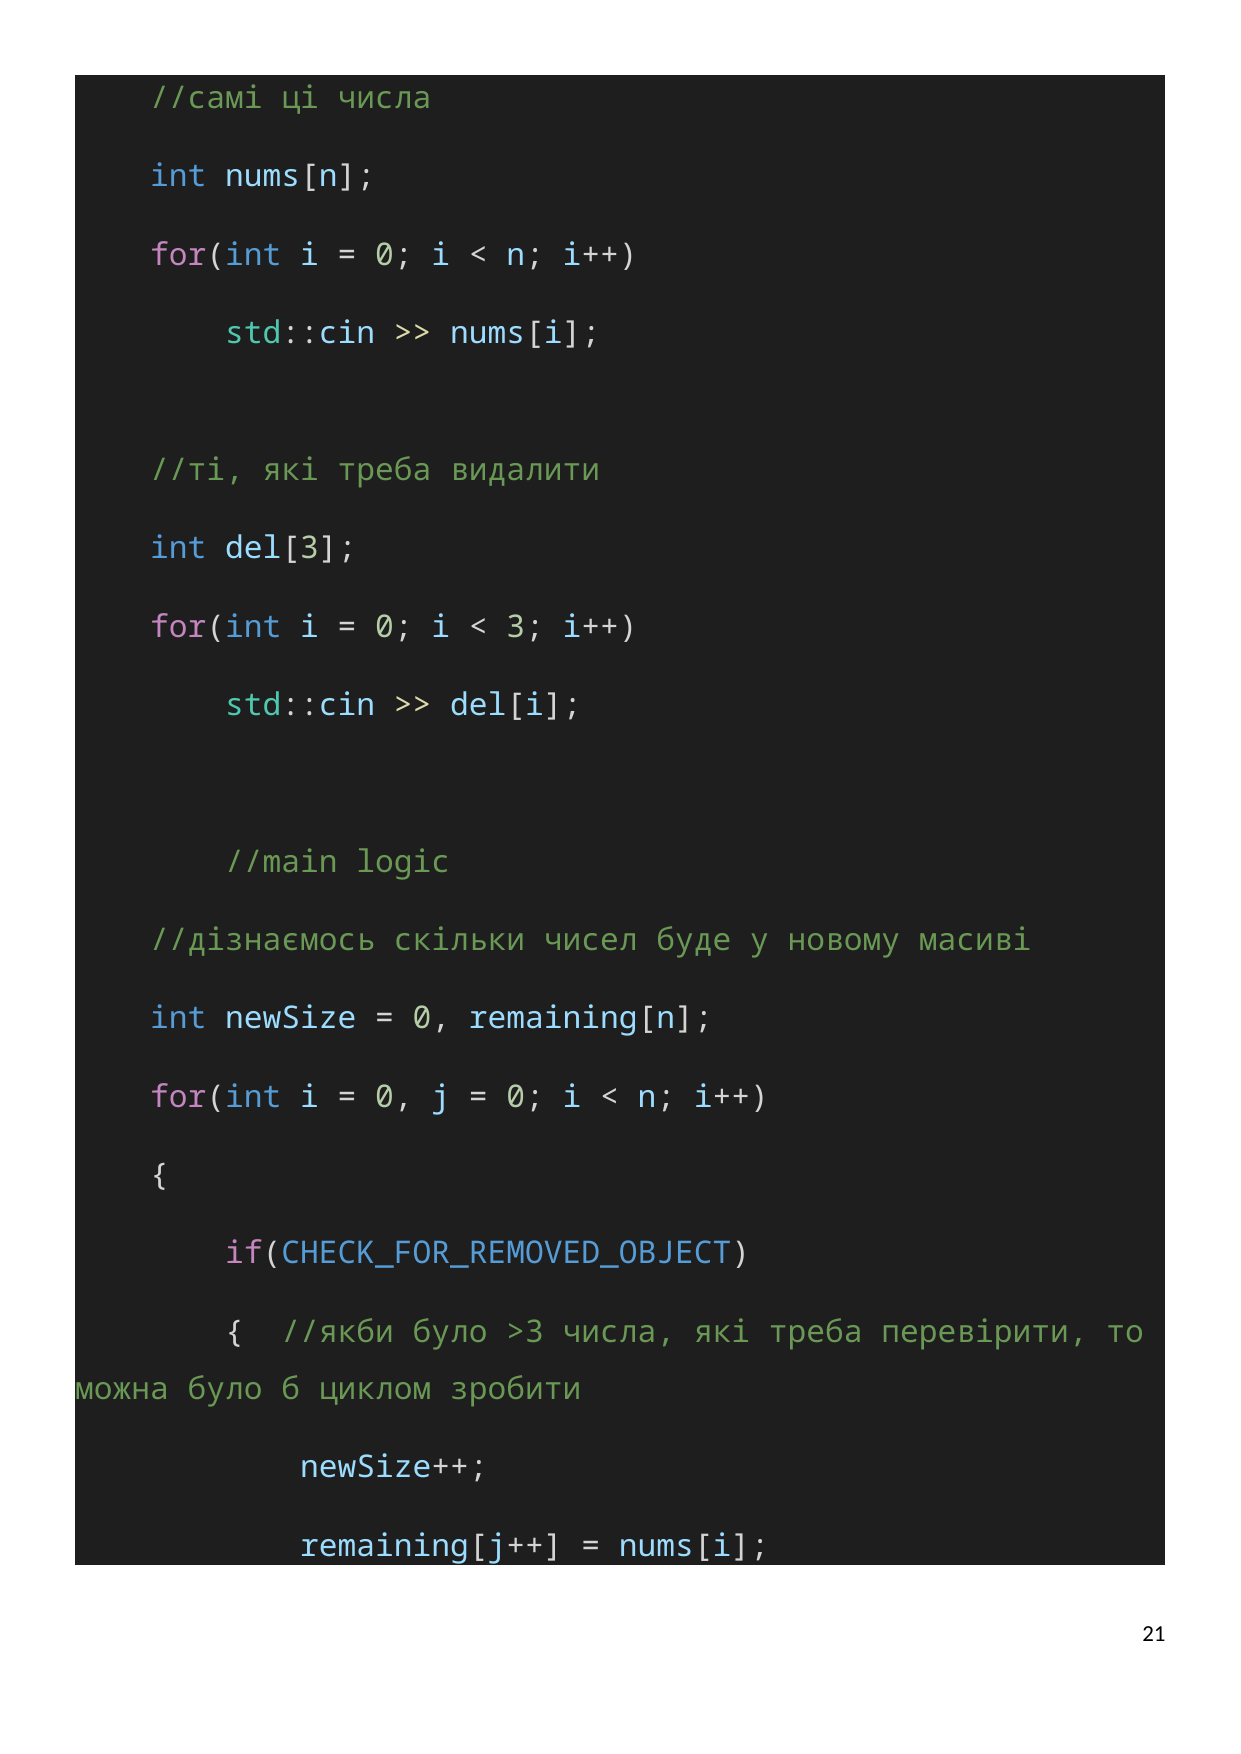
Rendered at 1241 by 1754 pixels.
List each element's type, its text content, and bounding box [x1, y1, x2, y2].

text for(int i = 0; i < 3; i++) [75, 604, 1165, 646]
text //самі ці числа [75, 75, 1165, 118]
text //main logic [75, 839, 1165, 881]
text int newSize = 0, remaining[n]; [75, 995, 1165, 1038]
text int nums[n]; [75, 153, 1165, 196]
text //ті, які треба видалити [75, 447, 1165, 489]
text remaining[j++] = nums[i]; [75, 1523, 1165, 1565]
text std::cin >> del[i]; [75, 682, 1165, 724]
text int del[3]; [75, 525, 1165, 568]
text std::cin >> nums[i]; [75, 310, 1165, 353]
text { [75, 1152, 1165, 1194]
text newSize++; [75, 1444, 1165, 1487]
text { //якби було >3 числа, які треба перевірити, то можна було б циклом зробити [75, 1309, 1165, 1409]
text //дізнаємось скільки чисел буде у новому масиві [75, 917, 1165, 959]
text if(CHECK_FOR_REMOVED_OBJECT) [75, 1230, 1165, 1273]
text for(int i = 0; i < n; i++) [75, 232, 1165, 274]
text for(int i = 0, j = 0; i < n; i++) [75, 1074, 1165, 1116]
